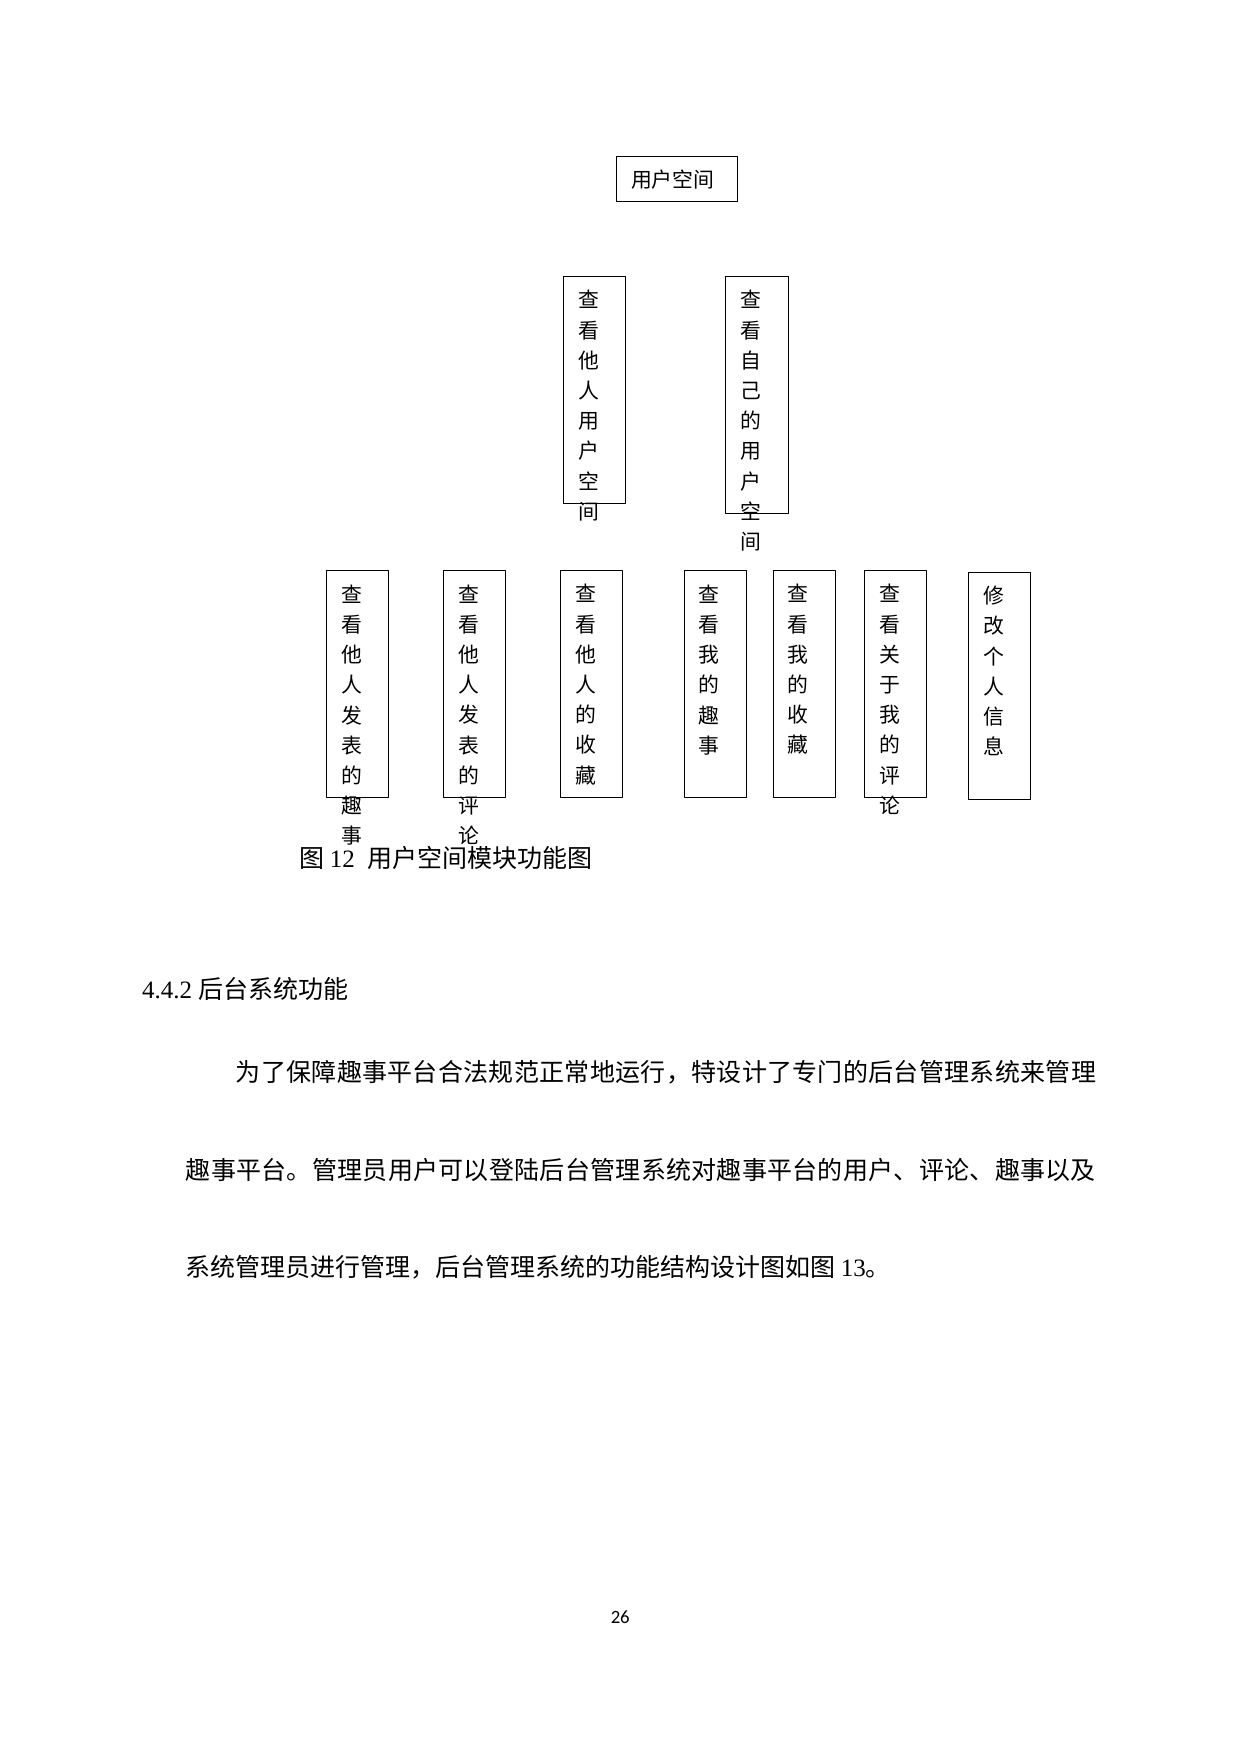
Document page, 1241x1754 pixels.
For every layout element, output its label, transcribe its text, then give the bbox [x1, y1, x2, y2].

subtitle 4.4.2 后台系统功能 [142, 955, 1098, 1020]
text 图12 用户空间模块功能图 [142, 824, 1098, 889]
text 为了保障趣事平台合法规范正常地运行，特设计了专门的后台管理系统来管理趣事平台。管理员用户可以登陆后台管理系统对趣事平台的用户、评论、趣事以及系统管理员进行管理，后台管理系统的功能结构设计图如图13。 [186, 1038, 1098, 1298]
